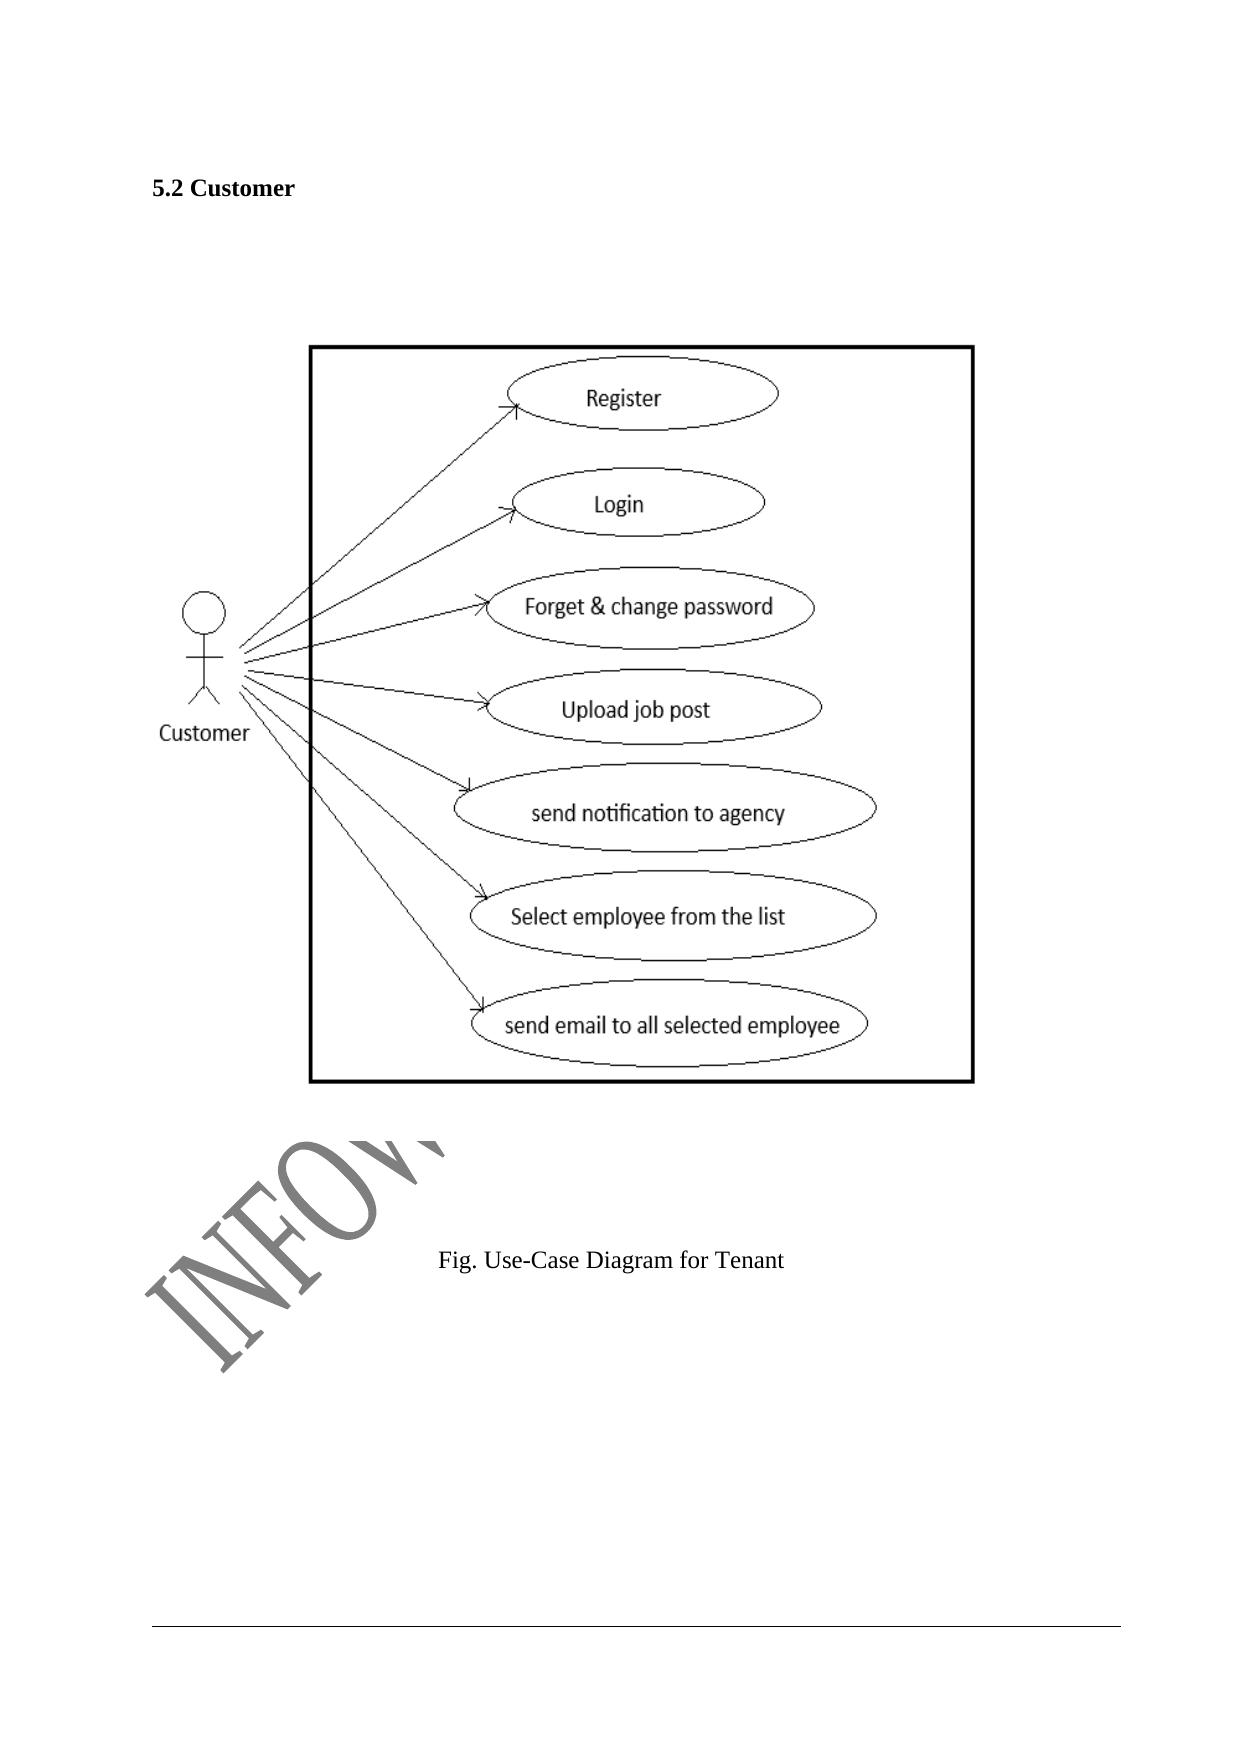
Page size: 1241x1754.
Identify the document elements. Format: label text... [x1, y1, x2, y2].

subtitle 5.2 Customer [152, 173, 1134, 201]
picture [139, 201, 1241, 1141]
text Fig. Use-Case Diagram for Tenant [341, 1246, 881, 1274]
